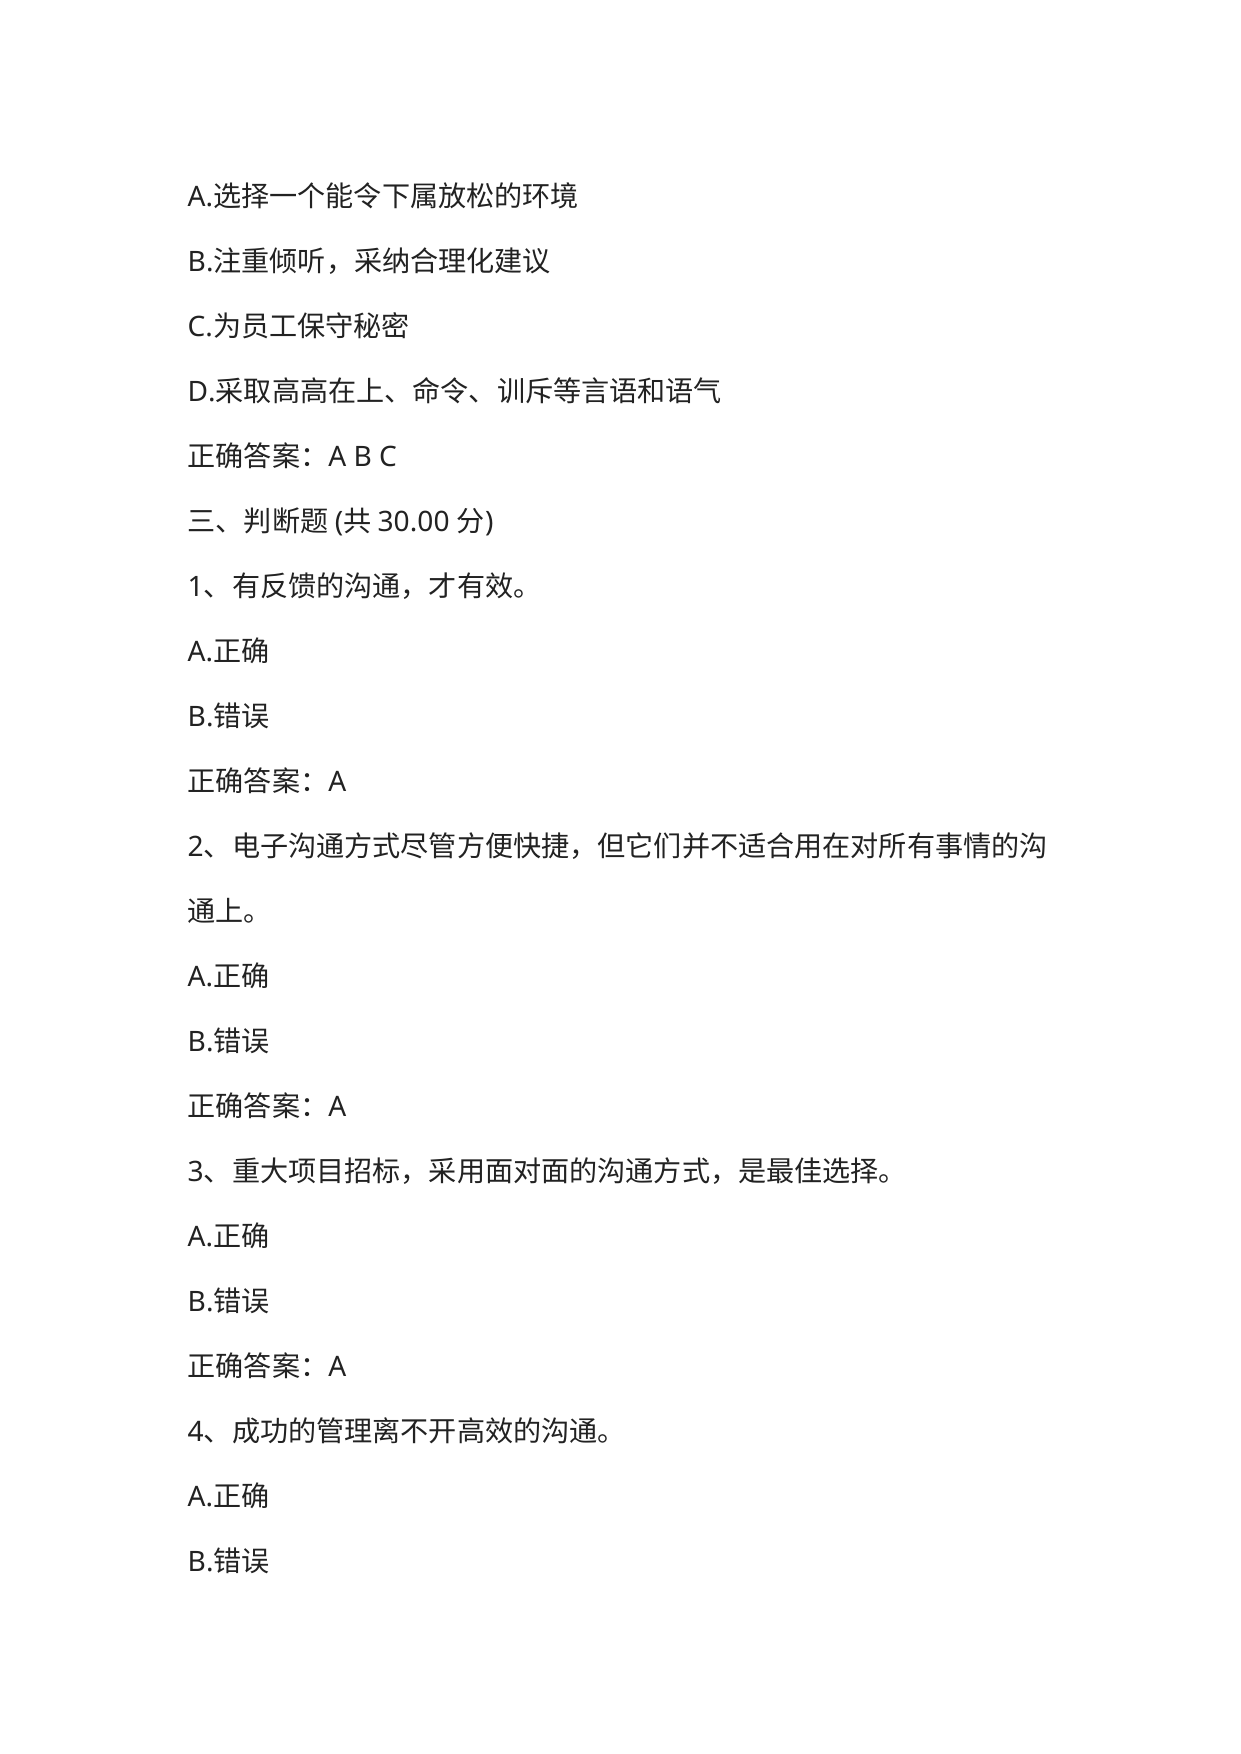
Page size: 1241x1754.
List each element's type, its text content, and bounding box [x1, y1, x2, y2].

text B.错误 [187, 682, 1053, 747]
text B.错误 [187, 1267, 1053, 1332]
text 正确答案：A B C [187, 422, 1053, 487]
text 4、成功的管理离不开高效的沟通。 [187, 1397, 1053, 1462]
text 3、重大项目招标，采用面对面的沟通方式，是最佳选择。 [187, 1137, 1053, 1202]
text B.注重倾听，采纳合理化建议 [187, 227, 1053, 292]
text 正确答案：A [187, 1072, 1053, 1137]
text A.正确 [187, 942, 1053, 1007]
text 三、判断题 (共 30.00 分) [187, 487, 1053, 552]
text 2、电子沟通方式尽管方便快捷，但它们并不适合用在对所有事情的沟通上。 [187, 812, 1053, 942]
text A.正确 [187, 1462, 1053, 1527]
text 正确答案：A [187, 1332, 1053, 1397]
text C.为员工保守秘密 [187, 292, 1053, 357]
text B.错误 [187, 1007, 1053, 1072]
text A.选择一个能令下属放松的环境 [187, 162, 1053, 227]
text A.正确 [187, 617, 1053, 682]
text B.错误 [187, 1527, 1053, 1592]
text 正确答案：A [187, 747, 1053, 812]
text 1、有反馈的沟通，才有效。 [187, 552, 1053, 617]
text D.采取高高在上、命令、训斥等言语和语气 [187, 357, 1053, 422]
text A.正确 [187, 1202, 1053, 1267]
